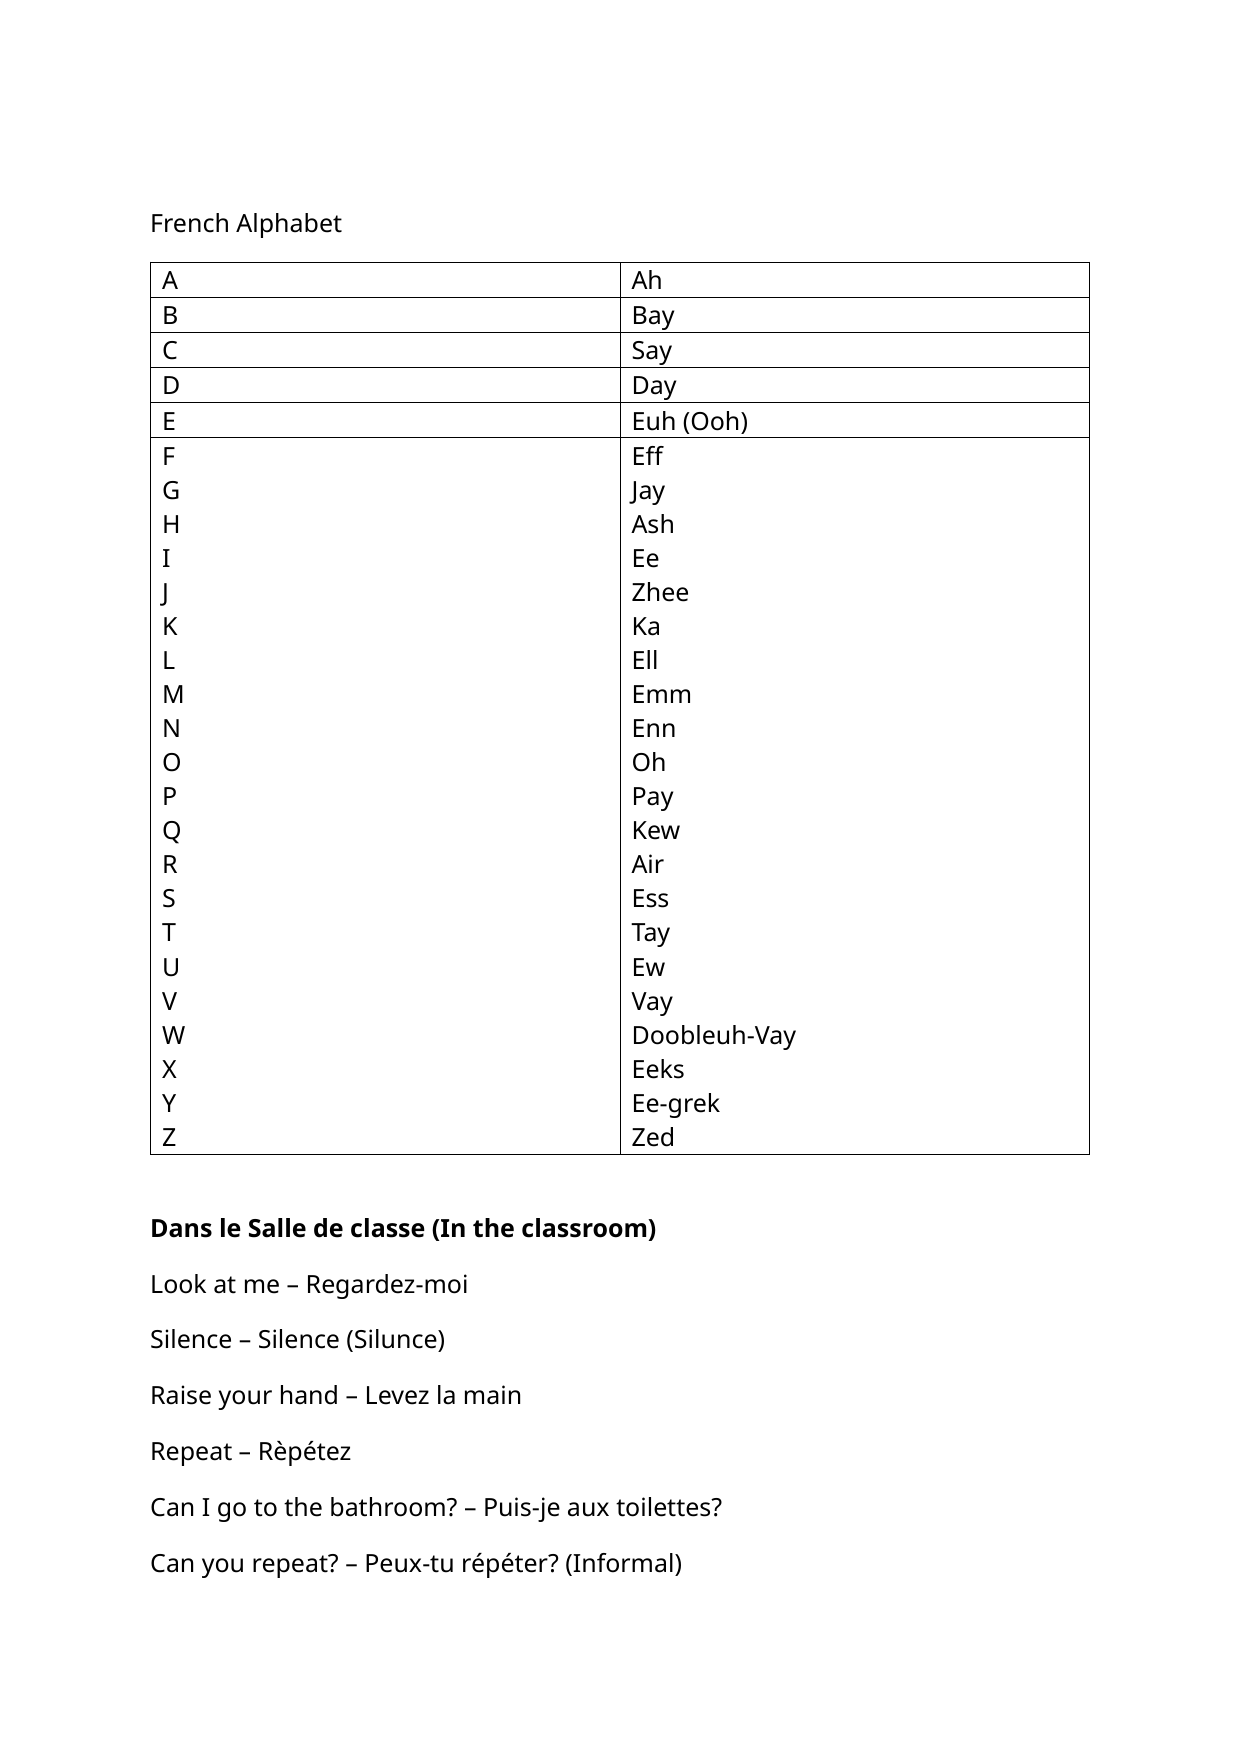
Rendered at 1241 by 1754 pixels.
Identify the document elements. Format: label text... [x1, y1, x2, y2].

text Dans le Salle de classe (In the classroom) [150, 1210, 1090, 1244]
text Can I go to the bathroom? – Puis-je aux toilettes? [150, 1489, 1090, 1524]
table_header A [151, 263, 620, 297]
text Repeat – Rèpétez [150, 1434, 1090, 1468]
table_cell D [151, 368, 620, 402]
text French Alphabet [150, 206, 1090, 240]
table_header Ah [621, 263, 1089, 297]
table_cell Bay [621, 298, 1089, 332]
table_cell Say [621, 333, 1089, 367]
table_cell C [151, 333, 620, 367]
text Raise your hand – Levez la main [150, 1378, 1090, 1412]
table_cell Eff Jay Ash Ee Zhee Ka Ell Emm Enn Oh Pay Kew Air Ess Tay Ew Vay Doobleuh-Vay Eeks Ee-grek Zed [621, 438, 1089, 1153]
text Look at me – Regardez-moi [150, 1266, 1090, 1300]
table_cell F G H I J K L M N O P Q R S T U V W X Y Z [151, 438, 620, 1153]
table_cell Day [621, 368, 1089, 402]
text Silence – Silence (Silunce) [150, 1322, 1090, 1356]
table_cell Euh (Ooh) [621, 403, 1089, 437]
table_cell E [151, 403, 620, 437]
table_cell B [151, 298, 620, 332]
text Can you repeat? – Peux-tu répéter? (Informal) [150, 1545, 1090, 1579]
